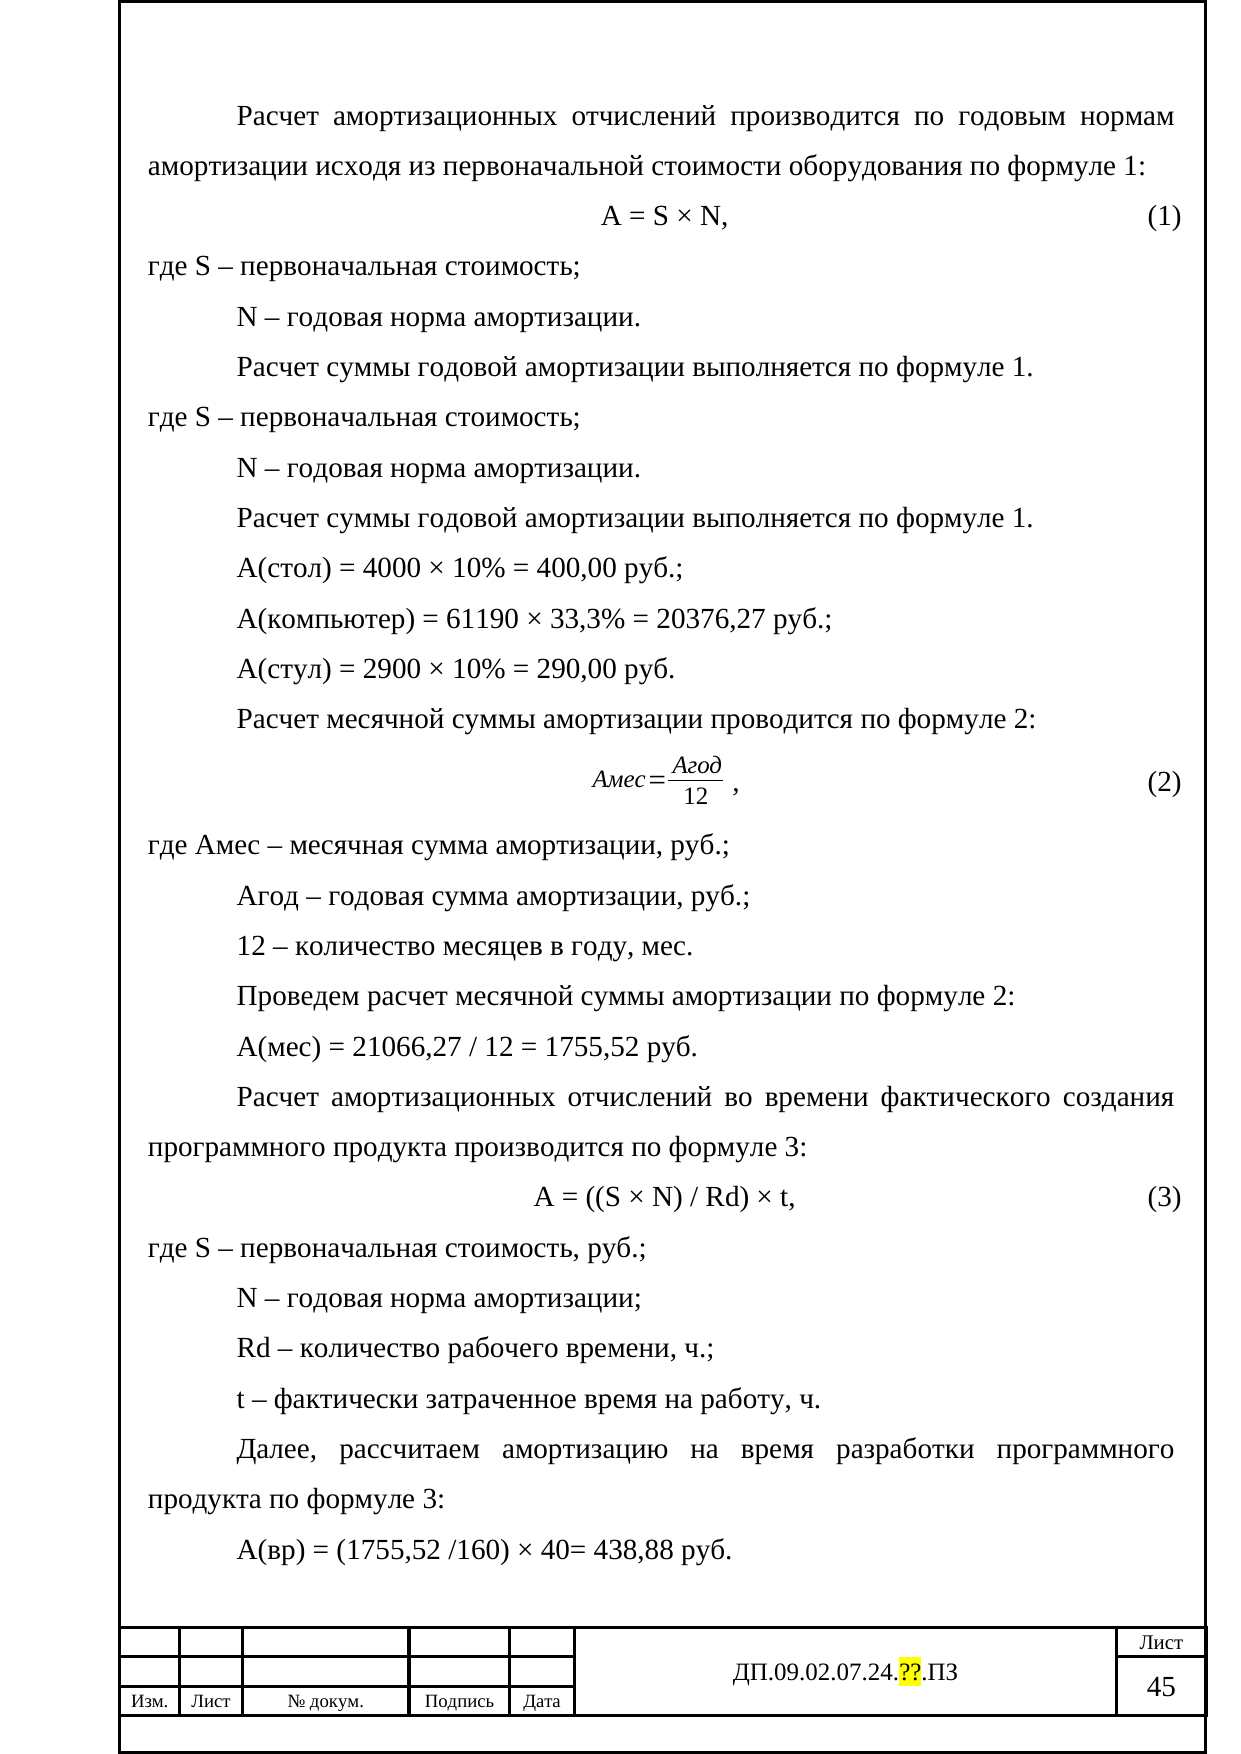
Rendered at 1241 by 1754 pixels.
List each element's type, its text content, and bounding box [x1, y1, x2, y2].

text А(мес) = 21066,27 / 12 = 1755,52 руб. [148, 1029, 1175, 1062]
text A = S × N, (1) [148, 198, 1175, 232]
text А(стул) = 2900 × 10% = 290,00 руб. [148, 651, 1175, 684]
text A = ((S × N) / Rd) × t, (3) [148, 1179, 1175, 1213]
text А(компьютер) = 61190 × 33,3% = 20376,27 руб.; [148, 601, 1175, 634]
text А(вр) = (1755,52 /160) × 40= 438,88 руб. [148, 1532, 1175, 1565]
text Проведем расчет месячной суммы амортизации по формуле 2: [148, 978, 1175, 1012]
text Агод – годовая сумма амортизации, руб.; [148, 878, 1175, 911]
text где S – первоначальная стоимость; [148, 248, 1175, 282]
text где S – первоначальная стоимость, руб.; [148, 1230, 1175, 1263]
text N – годовая норма амортизации. [148, 299, 1175, 332]
text Расчет амортизационных отчислений во времени фактического создания программного продукта производится по формуле 3: [148, 1079, 1175, 1163]
text N – годовая норма амортизации. [148, 450, 1175, 483]
text 12 – количество месяцев в году, мес. [148, 928, 1175, 962]
text где S – первоначальная стоимость; [148, 399, 1175, 433]
text Расчет амортизационных отчислений производится по годовым нормам амортизации исходя из первоначальной стоимости оборудования по формуле 1: [148, 98, 1175, 181]
text Расчет суммы годовой амортизации выполняется по формуле 1. [148, 500, 1175, 534]
text Расчет суммы годовой амортизации выполняется по формуле 1. [148, 349, 1175, 383]
text где Амес – месячная сумма амортизации, руб.; [148, 827, 1175, 861]
text N – годовая норма амортизации; [148, 1280, 1175, 1314]
text Далее, рассчитаем амортизацию на время разработки программного продукта по формуле 3: [148, 1431, 1175, 1515]
text А(стол) = 4000 × 10% = 400,00 руб.; [148, 550, 1175, 584]
text , (2) [148, 752, 1175, 811]
text t – фактически затраченное время на работу, ч. [148, 1381, 1175, 1414]
text Расчет месячной суммы амортизации проводится по формуле 2: [148, 701, 1175, 735]
text Rd – количество рабочего времени, ч.; [148, 1331, 1175, 1364]
